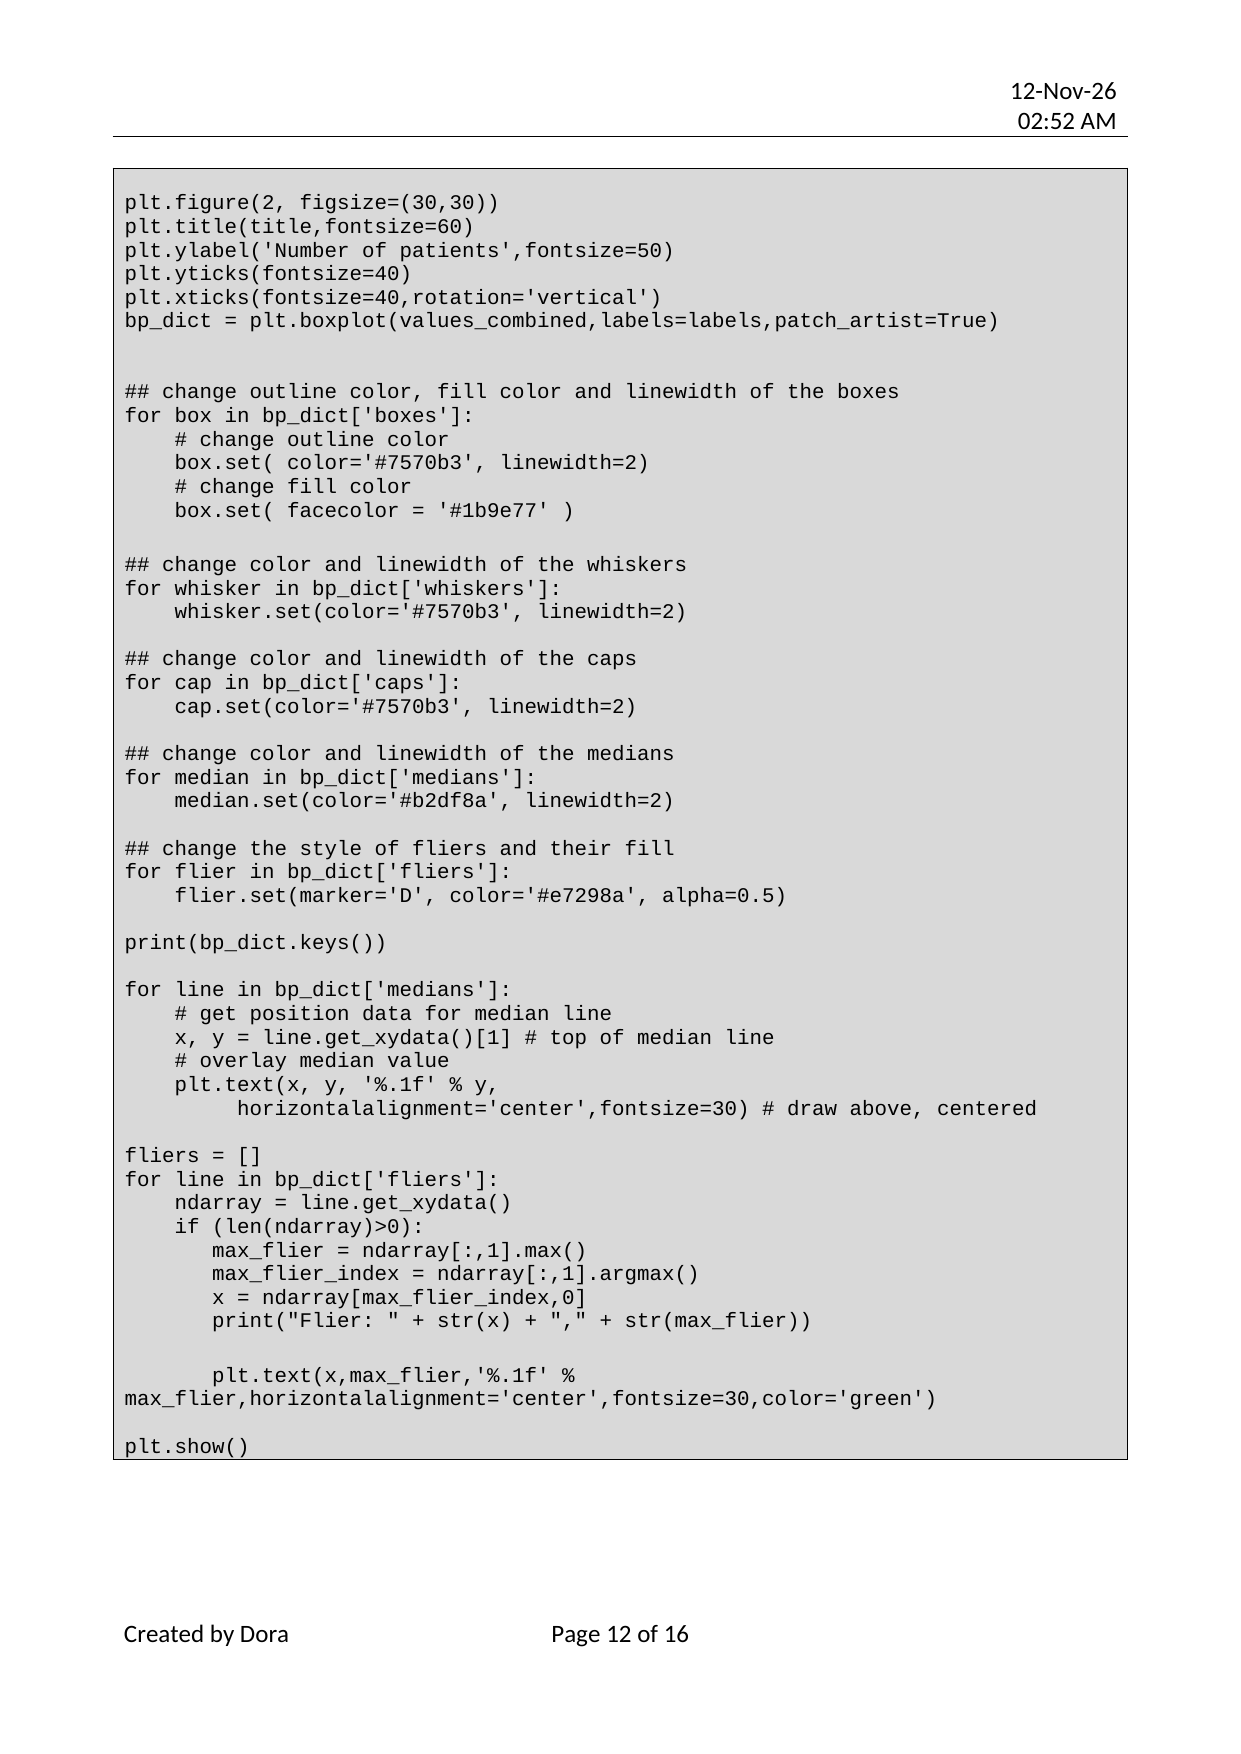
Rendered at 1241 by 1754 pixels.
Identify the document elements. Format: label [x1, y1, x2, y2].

table_header [114, 169, 1127, 1459]
